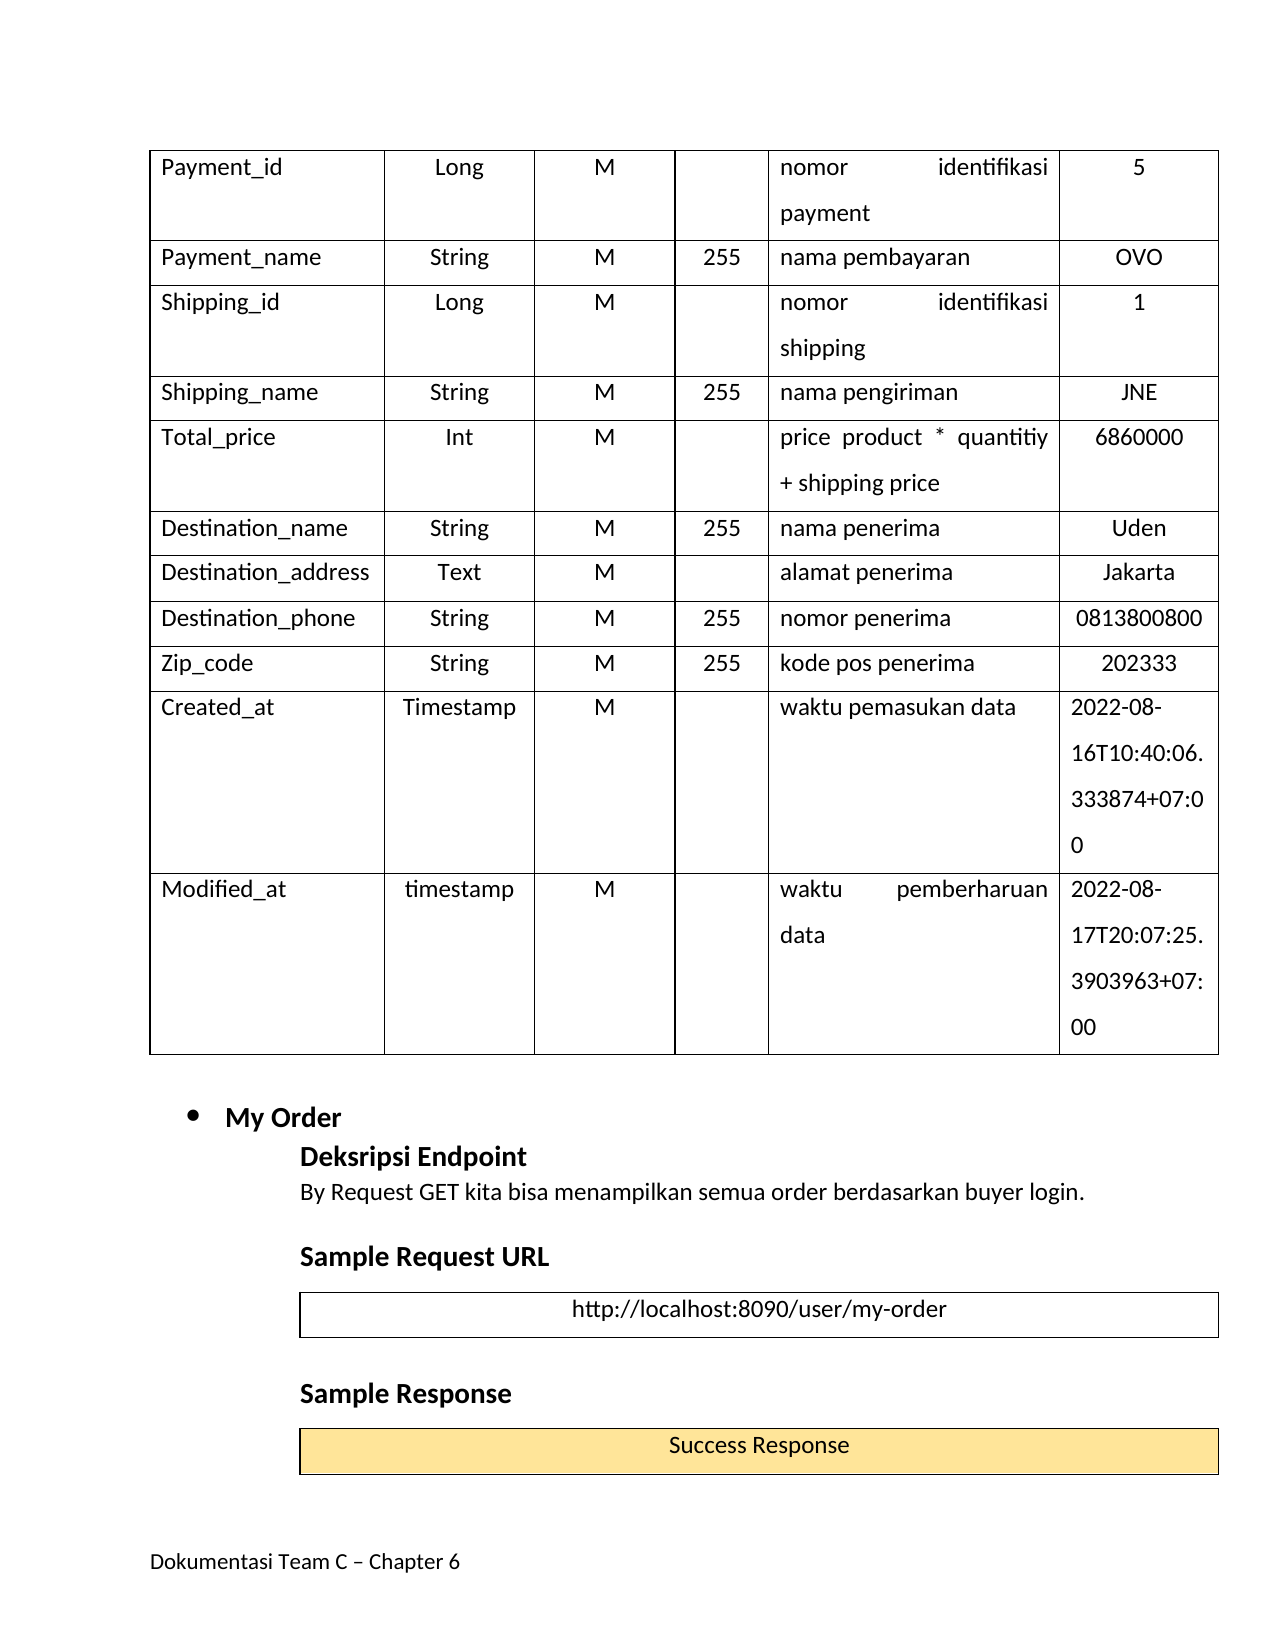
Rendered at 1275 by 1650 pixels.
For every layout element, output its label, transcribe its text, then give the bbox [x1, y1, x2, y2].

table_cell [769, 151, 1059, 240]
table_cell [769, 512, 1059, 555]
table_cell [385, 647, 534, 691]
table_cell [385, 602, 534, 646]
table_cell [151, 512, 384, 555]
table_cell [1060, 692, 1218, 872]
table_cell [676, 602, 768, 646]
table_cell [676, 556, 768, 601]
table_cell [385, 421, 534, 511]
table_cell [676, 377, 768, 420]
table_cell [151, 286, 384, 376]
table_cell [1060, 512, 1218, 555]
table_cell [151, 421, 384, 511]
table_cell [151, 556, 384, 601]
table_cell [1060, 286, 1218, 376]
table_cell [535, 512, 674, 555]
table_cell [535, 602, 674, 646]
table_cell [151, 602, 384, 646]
list Deksripsi Endpoint [300, 1138, 1125, 1173]
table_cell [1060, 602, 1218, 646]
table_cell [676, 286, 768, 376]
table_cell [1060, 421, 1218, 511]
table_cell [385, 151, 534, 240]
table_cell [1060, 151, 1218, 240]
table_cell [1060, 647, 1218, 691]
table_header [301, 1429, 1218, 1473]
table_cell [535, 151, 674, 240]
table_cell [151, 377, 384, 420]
text Sample Request URL [225, 1238, 1125, 1274]
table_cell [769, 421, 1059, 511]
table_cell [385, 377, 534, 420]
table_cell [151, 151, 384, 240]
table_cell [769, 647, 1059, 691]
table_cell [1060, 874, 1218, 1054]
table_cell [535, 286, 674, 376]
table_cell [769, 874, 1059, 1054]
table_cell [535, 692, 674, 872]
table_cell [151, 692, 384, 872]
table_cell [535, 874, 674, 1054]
list By Request GET kita bisa menampilkan semua order berdasarkan buyer login. [300, 1176, 1125, 1207]
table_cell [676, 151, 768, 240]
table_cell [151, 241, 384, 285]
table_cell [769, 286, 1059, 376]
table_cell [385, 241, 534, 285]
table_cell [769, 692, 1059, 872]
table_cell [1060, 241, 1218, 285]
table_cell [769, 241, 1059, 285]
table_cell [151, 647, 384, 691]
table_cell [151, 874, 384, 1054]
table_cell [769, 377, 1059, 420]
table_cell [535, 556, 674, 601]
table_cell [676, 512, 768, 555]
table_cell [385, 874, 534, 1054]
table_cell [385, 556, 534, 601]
list Sample Response [247, 1375, 1125, 1410]
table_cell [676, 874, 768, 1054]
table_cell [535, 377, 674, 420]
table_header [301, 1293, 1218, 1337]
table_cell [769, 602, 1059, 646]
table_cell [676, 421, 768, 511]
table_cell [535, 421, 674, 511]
list My Order [187, 1099, 1125, 1135]
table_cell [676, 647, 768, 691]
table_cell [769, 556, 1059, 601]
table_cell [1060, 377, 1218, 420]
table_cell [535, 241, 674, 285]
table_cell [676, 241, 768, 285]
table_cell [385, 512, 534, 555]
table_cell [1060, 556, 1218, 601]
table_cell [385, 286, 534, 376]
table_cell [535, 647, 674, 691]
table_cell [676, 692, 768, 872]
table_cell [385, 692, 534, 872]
